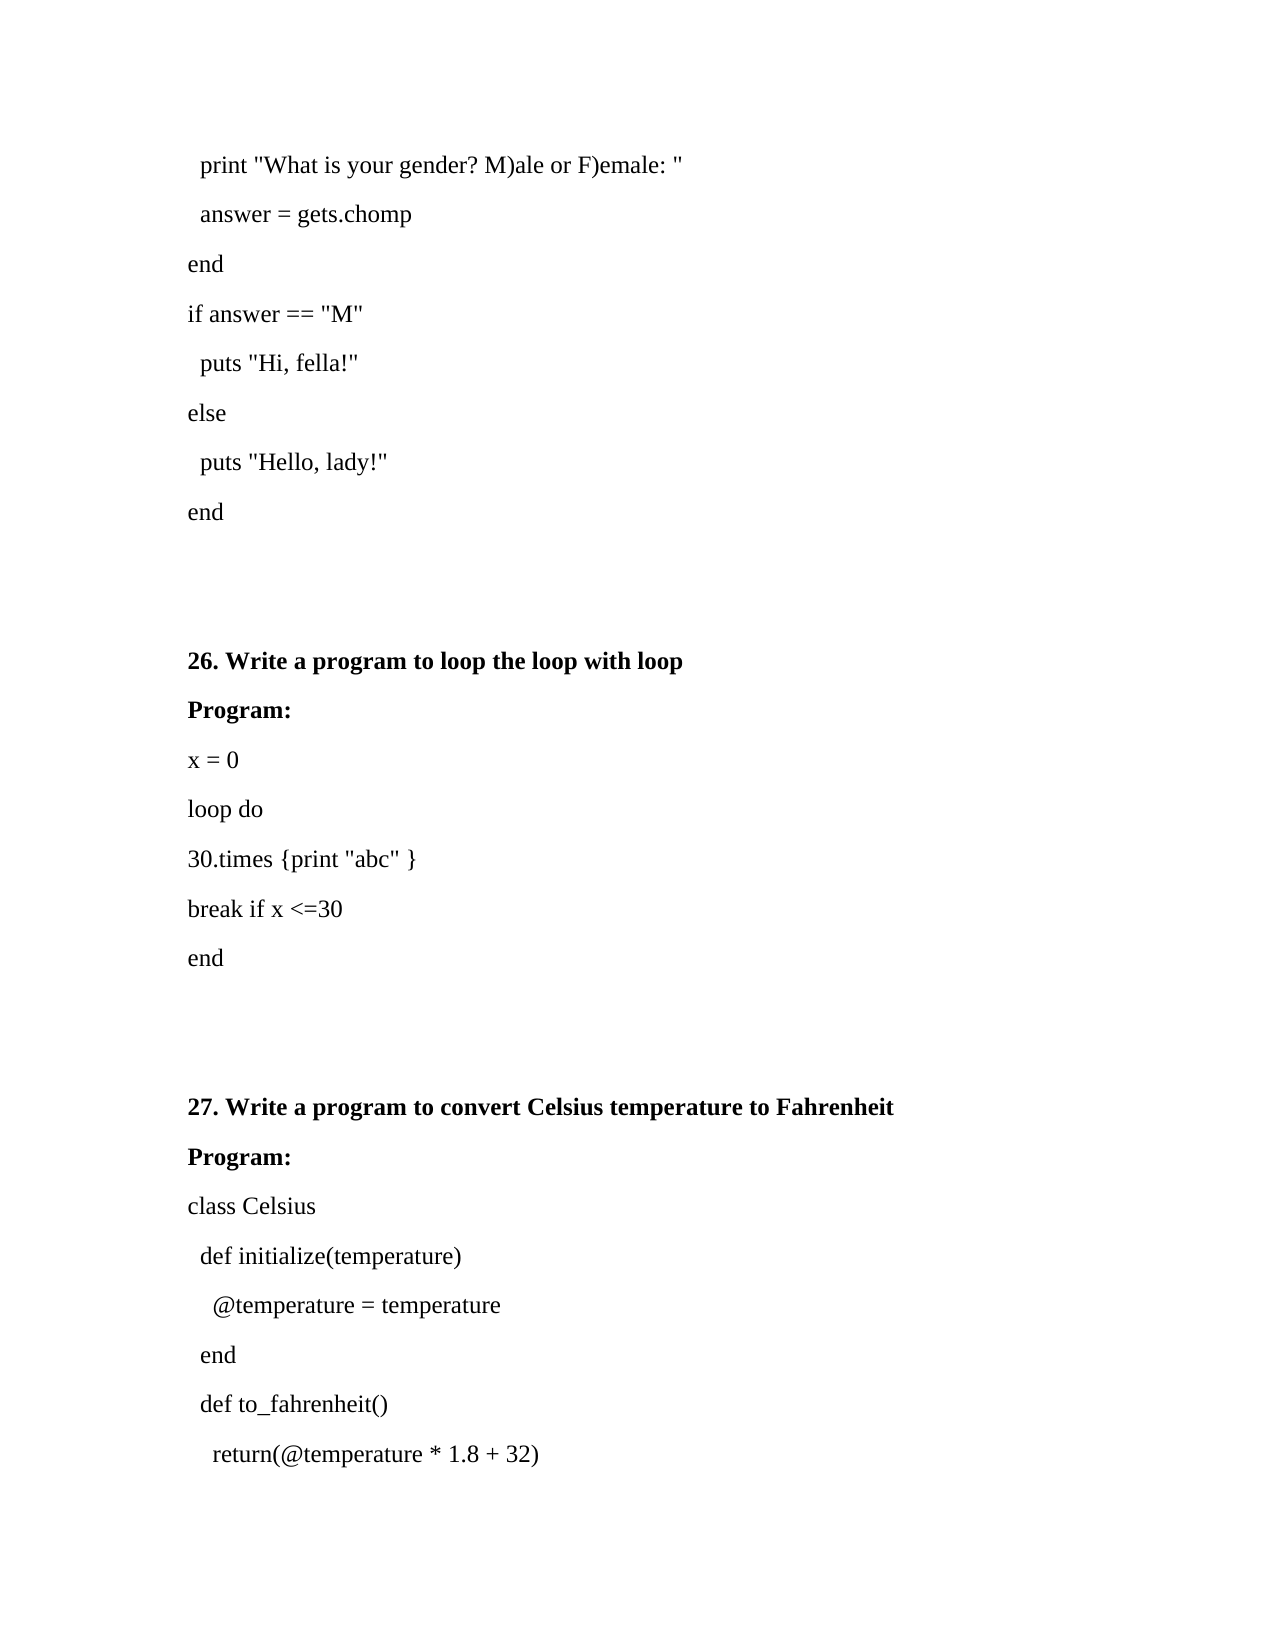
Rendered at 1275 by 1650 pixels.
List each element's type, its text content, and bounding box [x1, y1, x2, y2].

text if answer == "M" [187, 299, 1087, 327]
text def to_fahrenheit() [187, 1389, 1087, 1418]
text 30.times {print "abc" } [187, 844, 1087, 873]
text x = 0 [187, 745, 1087, 774]
text end [187, 1340, 1087, 1369]
text @temperature = temperature [187, 1290, 1087, 1319]
text class Celsius [187, 1191, 1087, 1220]
text end [187, 943, 1087, 972]
text puts "Hi, fella!" [187, 348, 1087, 377]
text answer = gets.chomp [187, 199, 1087, 228]
text print "What is your gender? M)ale or F)emale: " [187, 150, 1087, 179]
text else [187, 398, 1087, 427]
text def initialize(temperature) [187, 1241, 1087, 1269]
text 27. Write a program to convert Celsius temperature to Fahrenheit [187, 1092, 1087, 1121]
text puts "Hello, lady!" [187, 447, 1087, 476]
text Program: [187, 1142, 1087, 1170]
text Program: [187, 695, 1087, 724]
text loop do [187, 794, 1087, 823]
text 26. Write a program to loop the loop with loop [187, 646, 1087, 674]
text end [187, 249, 1087, 278]
text break if x <=30 [187, 894, 1087, 922]
text end [187, 497, 1087, 526]
text return(@temperature * 1.8 + 32) [187, 1439, 1087, 1468]
